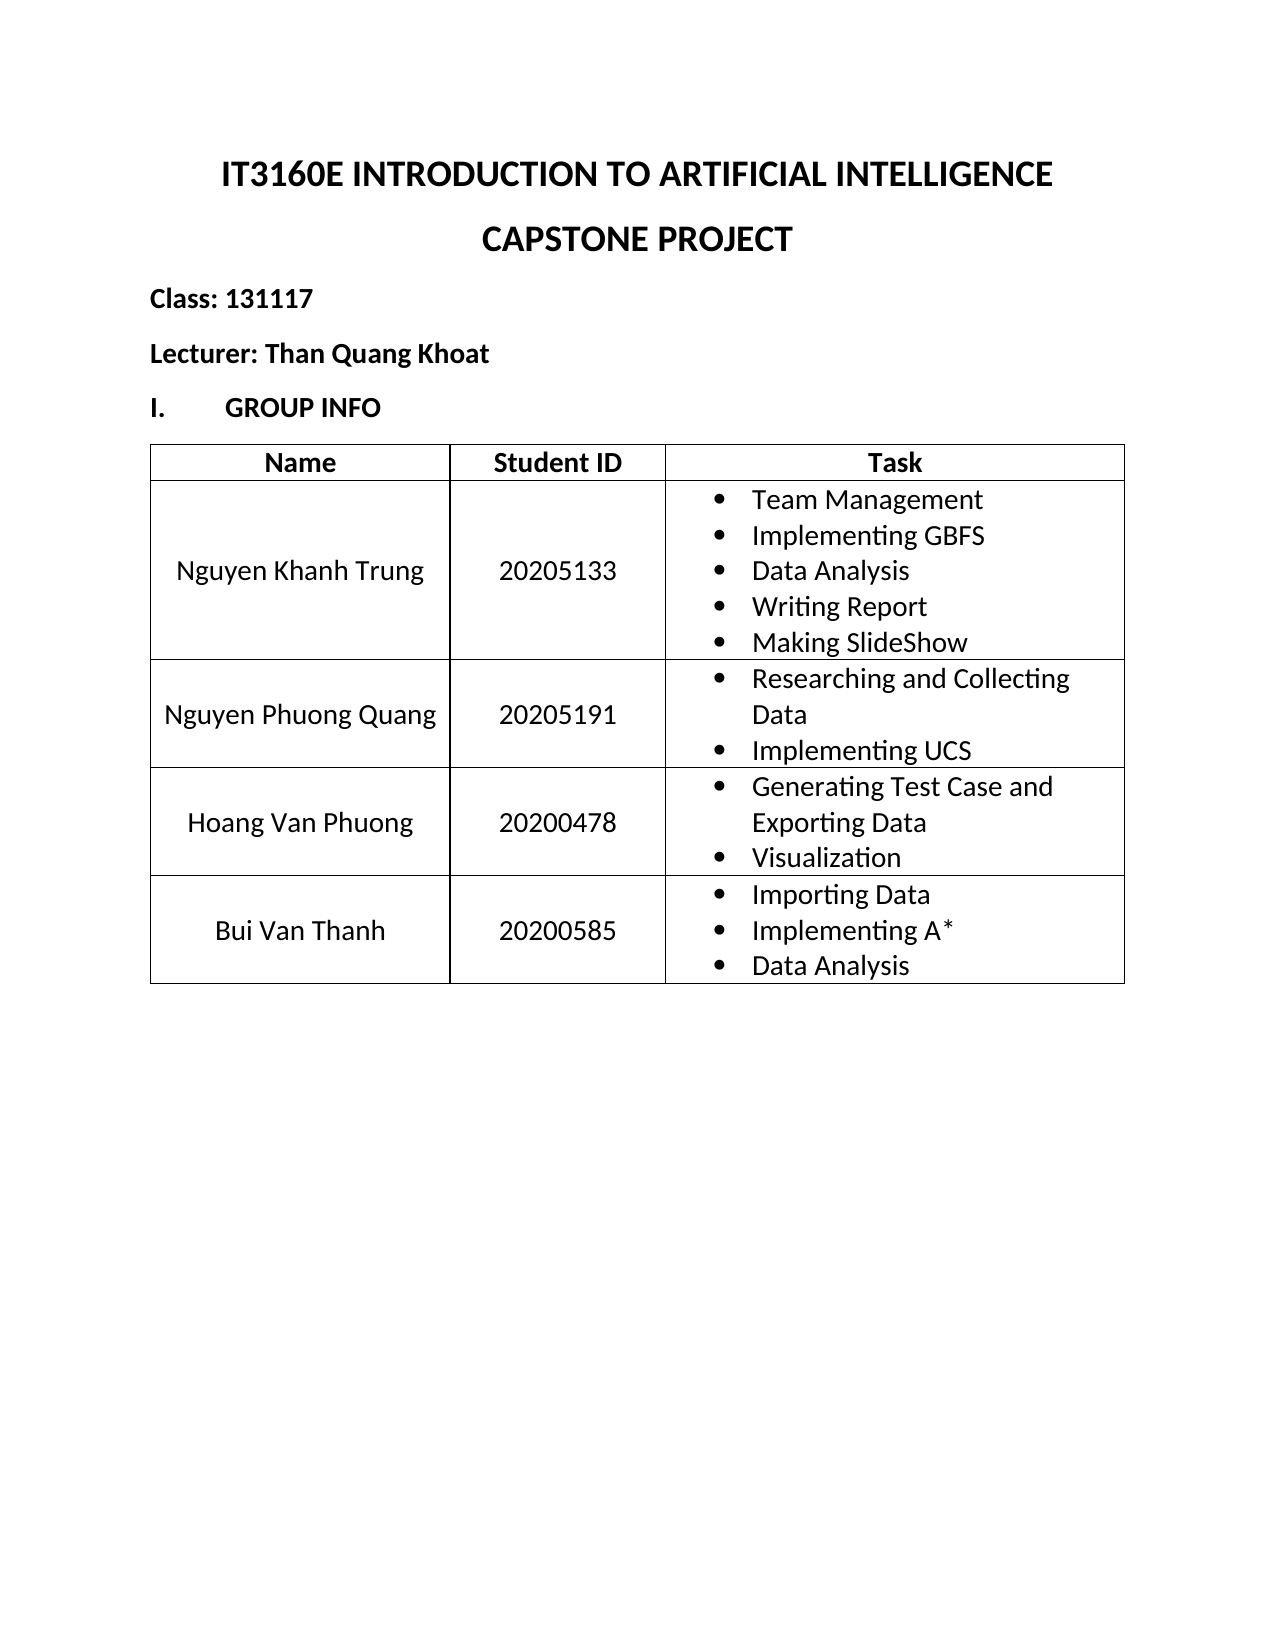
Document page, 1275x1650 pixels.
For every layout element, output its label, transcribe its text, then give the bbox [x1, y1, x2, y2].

table_cell 20205133 [451, 481, 665, 659]
table_cell Team Management Implementing GBFS Data Analysis Writing Report Making SlideShow [666, 481, 1124, 659]
table_header Name [151, 445, 449, 480]
table_cell Generating Test Case and Exporting Data Visualization [666, 768, 1124, 875]
table_cell Nguyen Khanh Trung [151, 481, 449, 659]
text Lecturer: Than Quang Khoat [150, 335, 1125, 370]
text Class: 131117 [150, 280, 1125, 316]
table_cell Nguyen Phuong Quang [151, 660, 449, 767]
table_header Student ID [451, 445, 665, 480]
text IT3160E INTRODUCTION TO ARTIFICIAL INTELLIGENCE [150, 150, 1125, 196]
list GROUP INFO [150, 389, 1125, 425]
text CAPSTONE PROJECT [150, 215, 1125, 261]
table_cell 20200585 [451, 876, 665, 983]
table_cell 20205191 [451, 660, 665, 767]
table_cell Importing Data Implementing A* Data Analysis [666, 876, 1124, 983]
table_cell 20200478 [451, 768, 665, 875]
table_cell Hoang Van Phuong [151, 768, 449, 875]
table_header Task [666, 445, 1124, 480]
table_cell Bui Van Thanh [151, 876, 449, 983]
table_cell Researching and Collecting Data Implementing UCS [666, 660, 1124, 767]
